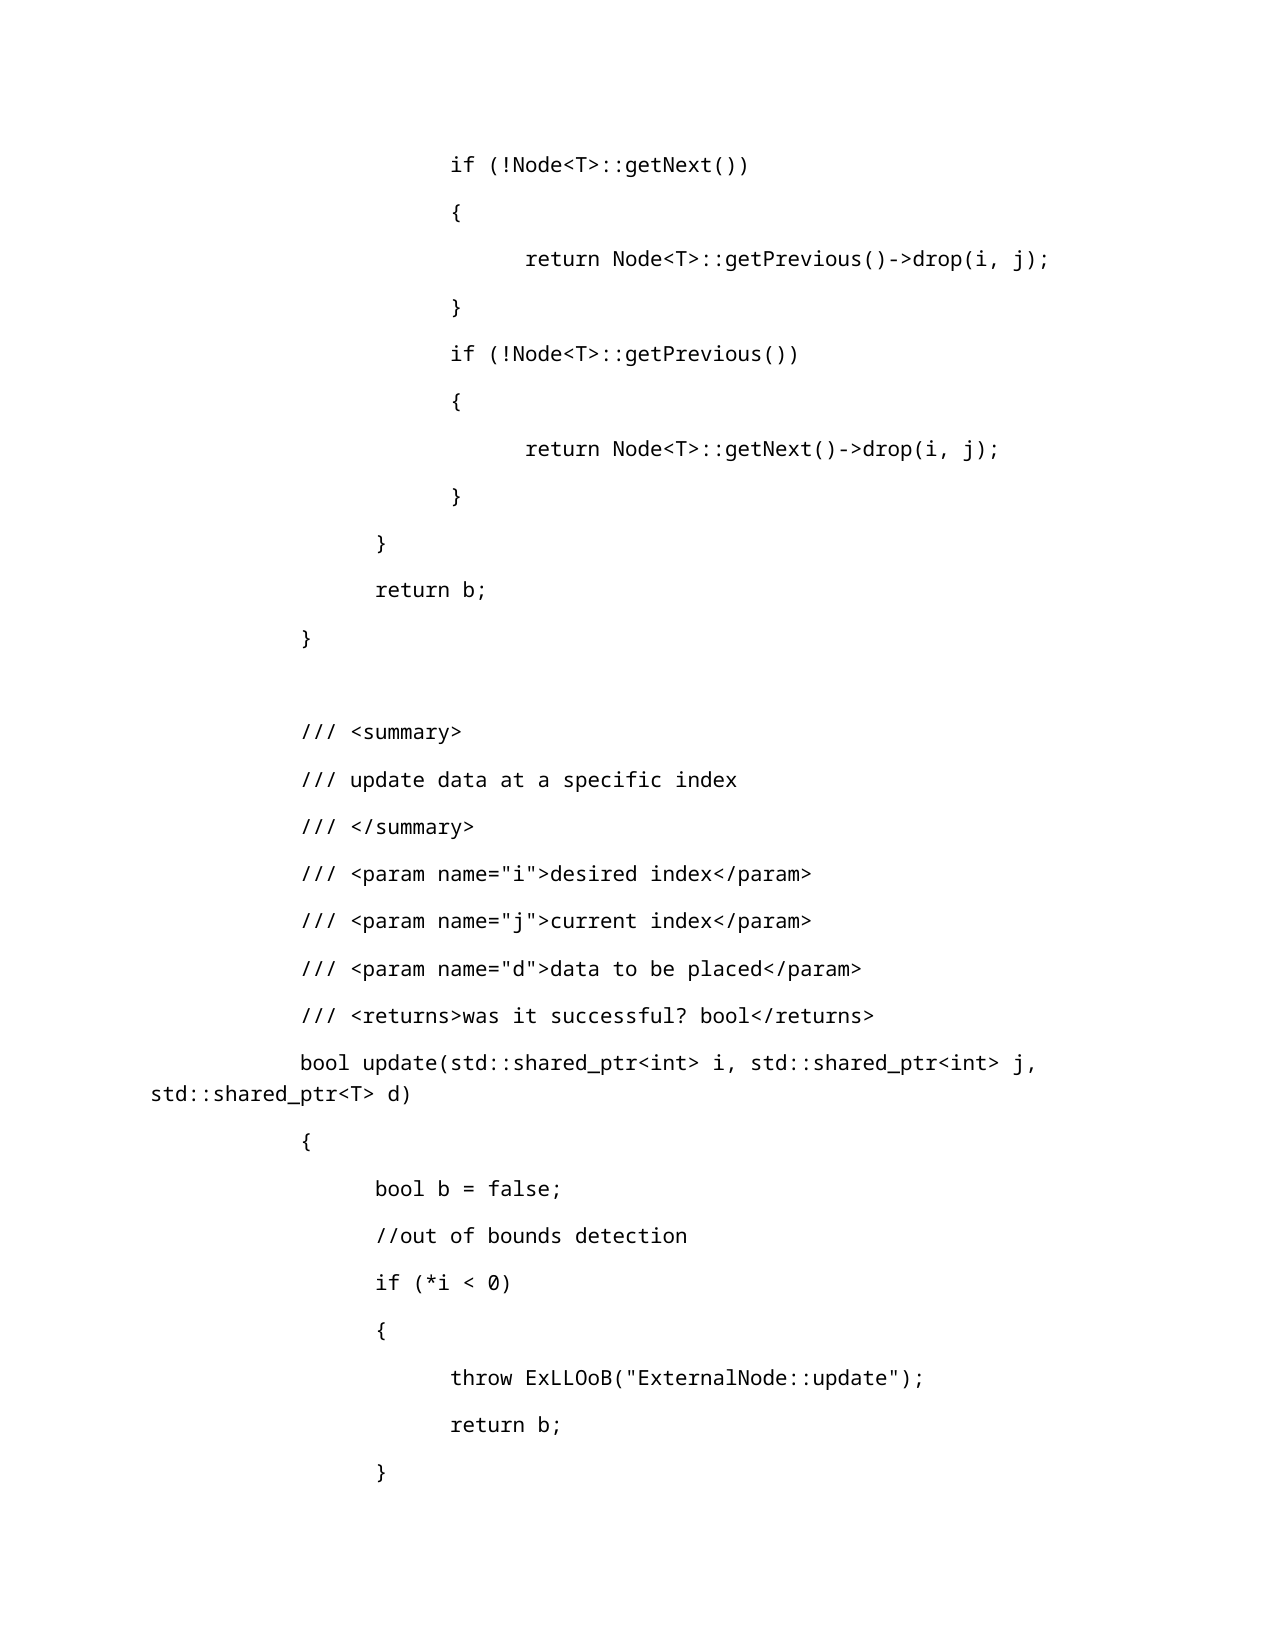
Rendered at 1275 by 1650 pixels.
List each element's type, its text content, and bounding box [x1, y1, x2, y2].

text } [150, 481, 1125, 509]
text if (*i < 0) [150, 1268, 1125, 1297]
text bool update(std::shared_ptr<int> i, std::shared_ptr<int> j, std::shared_ptr<T> d) [150, 1048, 1125, 1108]
text if (!Node<T>::getPrevious()) [150, 339, 1125, 368]
text /// update data at a specific index [150, 765, 1125, 793]
text return b; [150, 576, 1125, 604]
text /// <param name="i">desired index</param> [150, 859, 1125, 888]
text //out of bounds detection [150, 1221, 1125, 1249]
text { [150, 1316, 1125, 1344]
text return Node<T>::getNext()->drop(i, j); [150, 434, 1125, 462]
text { [150, 1126, 1125, 1155]
text /// <returns>was it successful? bool</returns> [150, 1001, 1125, 1030]
text return b; [150, 1410, 1125, 1439]
text } [150, 623, 1125, 651]
text return Node<T>::getPrevious()->drop(i, j); [150, 244, 1125, 273]
text { [150, 197, 1125, 226]
text } [150, 1457, 1125, 1486]
text /// <summary> [150, 717, 1125, 746]
text { [150, 386, 1125, 415]
text if (!Node<T>::getNext()) [150, 150, 1125, 178]
text /// <param name="j">current index</param> [150, 907, 1125, 935]
text } [150, 292, 1125, 320]
text bool b = false; [150, 1174, 1125, 1202]
text throw ExLLOoB("ExternalNode::update"); [150, 1363, 1125, 1391]
text } [150, 528, 1125, 557]
text /// <param name="d">data to be placed</param> [150, 954, 1125, 982]
text /// </summary> [150, 812, 1125, 841]
